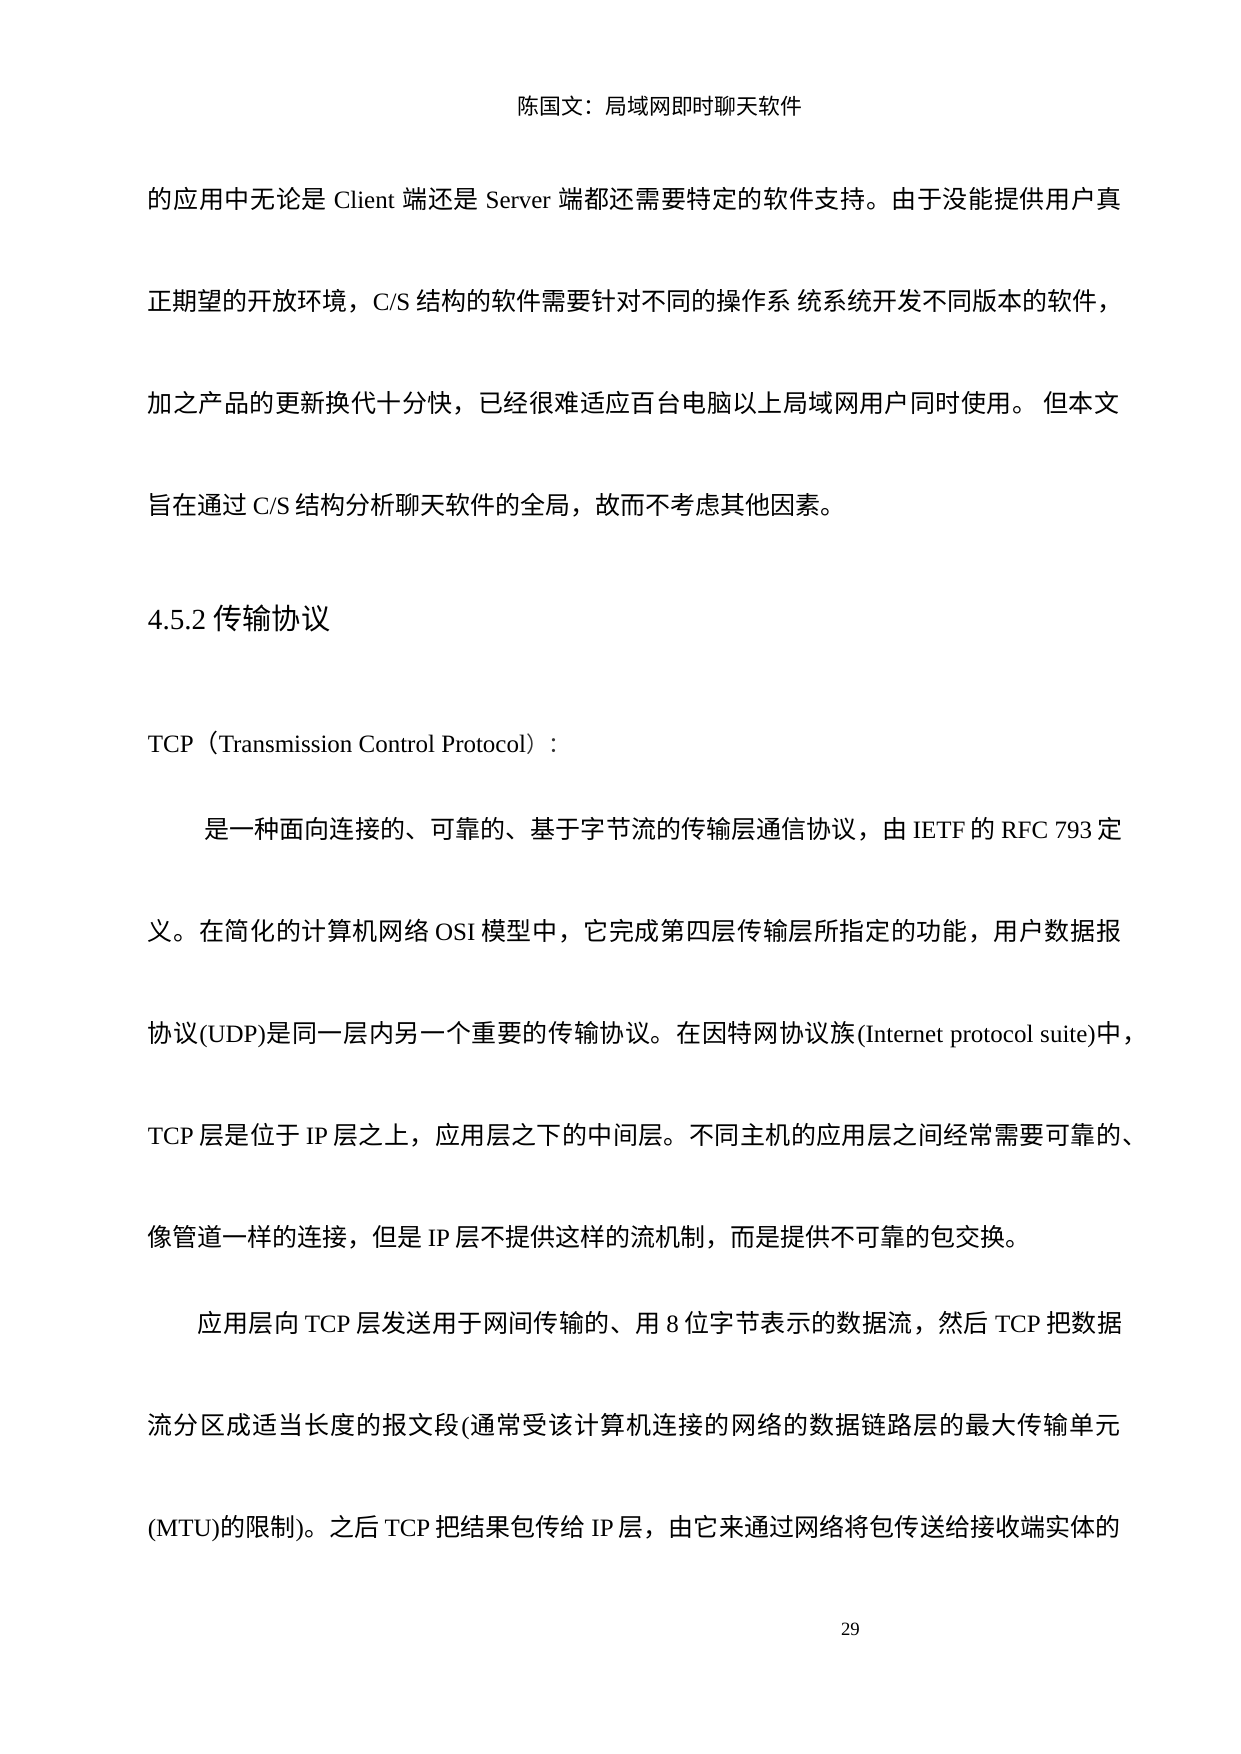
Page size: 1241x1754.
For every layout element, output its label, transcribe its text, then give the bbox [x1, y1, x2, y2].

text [148, 1288, 1122, 1559]
text 是一种面向连接的、可靠的、基于字节流的传输层通信协议，由IETF的RFC 793定义。在简化的计算机网络OSI模型中，它完成第四层传输层所指定的功能，用户数据报协议(UDP)是同一层内另一个重要的传输协议。在因特网协议族(Internet protocol suite)中，TCP层是位于IP层之上，应用层之下的中间层。不同主机的应用层之间经常需要可靠的、像管道一样的连接，但是IP层不提供这样的流机制，而是提供不可靠的包交换。 [148, 794, 1122, 1269]
subtitle 4.5.2 传输协议 [148, 583, 1122, 651]
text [148, 164, 1122, 537]
text TCP（Transmission Control Protocol）： [148, 708, 1122, 776]
